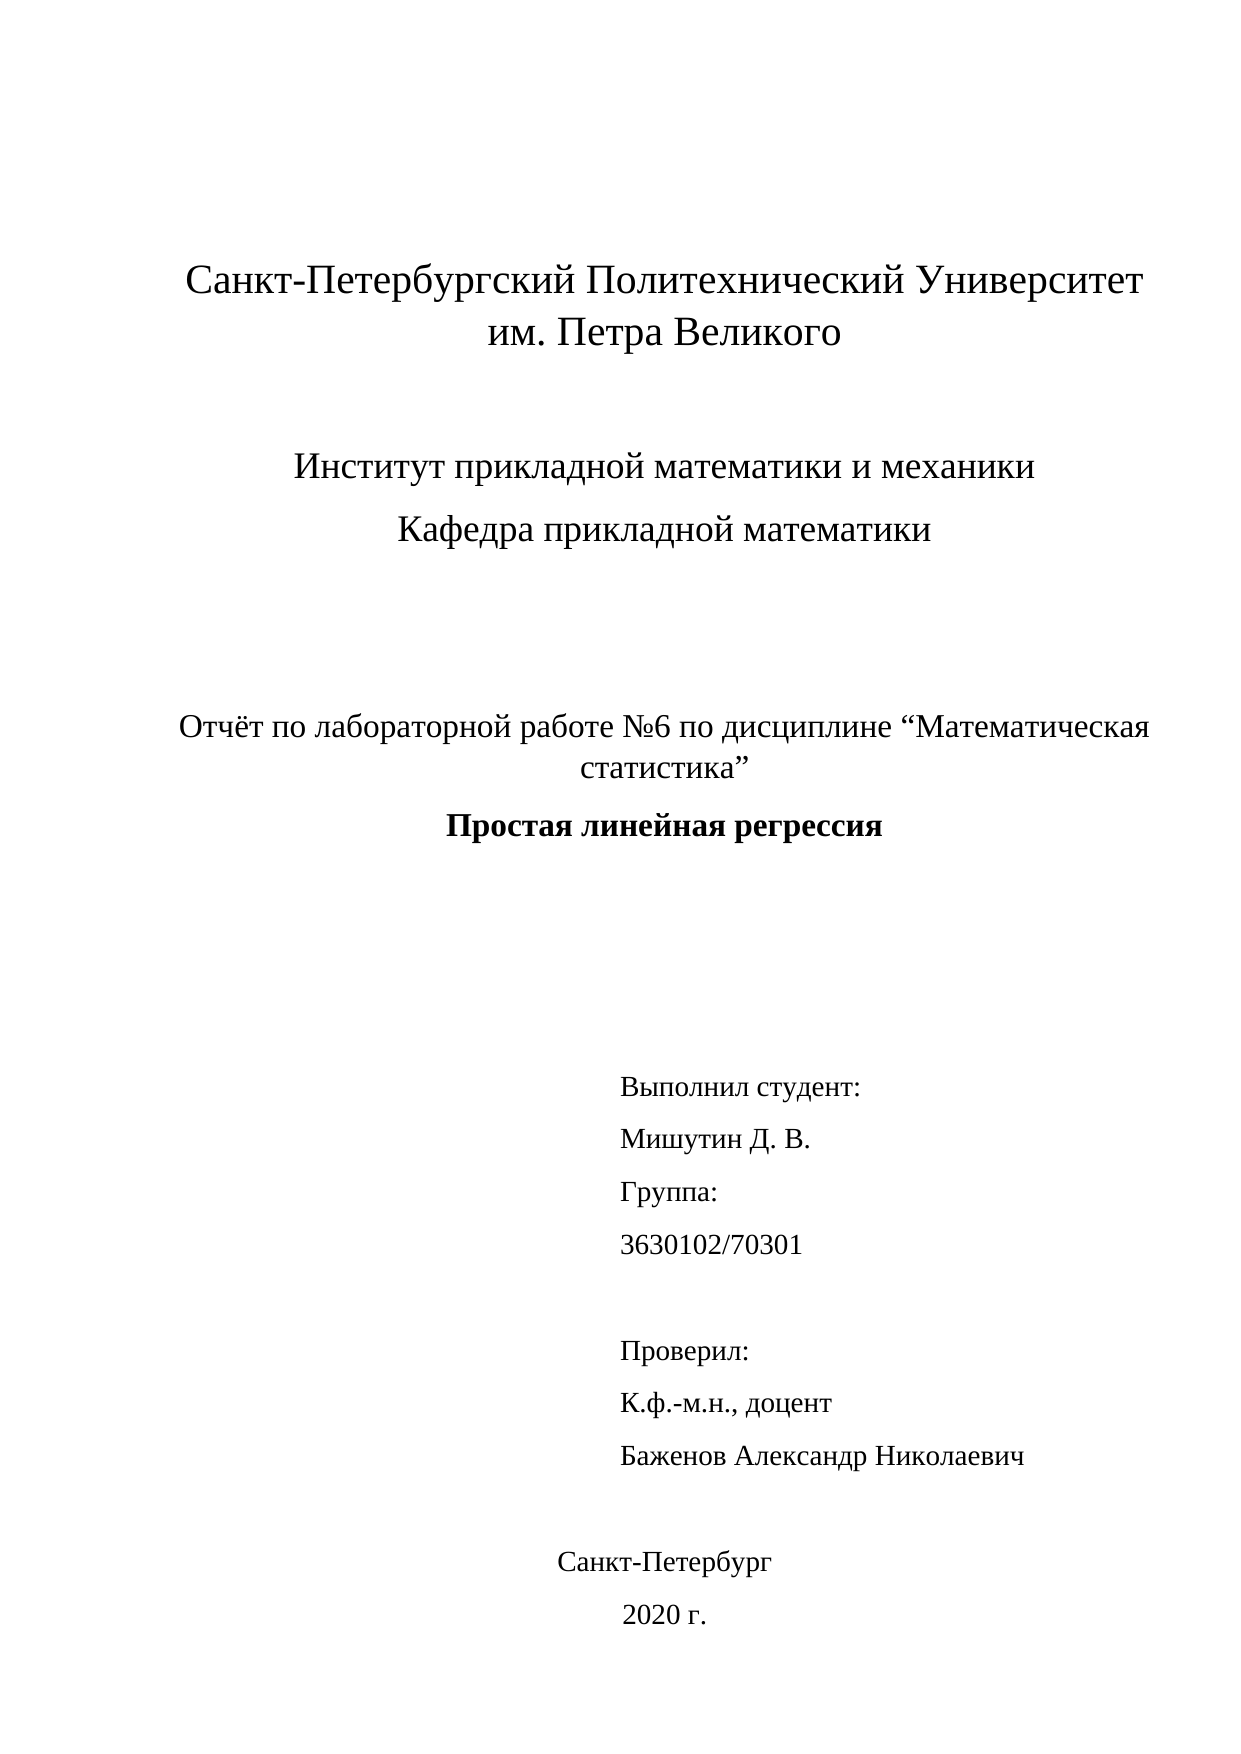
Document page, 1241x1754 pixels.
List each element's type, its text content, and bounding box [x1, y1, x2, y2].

text Выполнил студент: [620, 1069, 1152, 1102]
text 2020 г. [177, 1597, 1152, 1630]
text Проверил: [620, 1333, 1152, 1366]
text Мишутин Д. В. [620, 1121, 1152, 1155]
text Санкт-Петербургский Политехнический Университет им. Петра Великого [177, 255, 1152, 354]
text К.ф.-м.н., доцент [620, 1386, 1152, 1419]
text Кафедра прикладной математики [177, 506, 1152, 549]
text 3630102/70301 [620, 1227, 1152, 1261]
text Группа: [620, 1174, 1152, 1208]
text Баженов Александр Николаевич [620, 1438, 1152, 1472]
text Отчёт по лабораторной работе №6 по дисциплине “Математическая статистика” [177, 706, 1152, 786]
text Санкт-Петербург [177, 1544, 1152, 1577]
text Простая линейная регрессия [177, 806, 1152, 844]
text Институт прикладной математики и механики [177, 443, 1152, 486]
